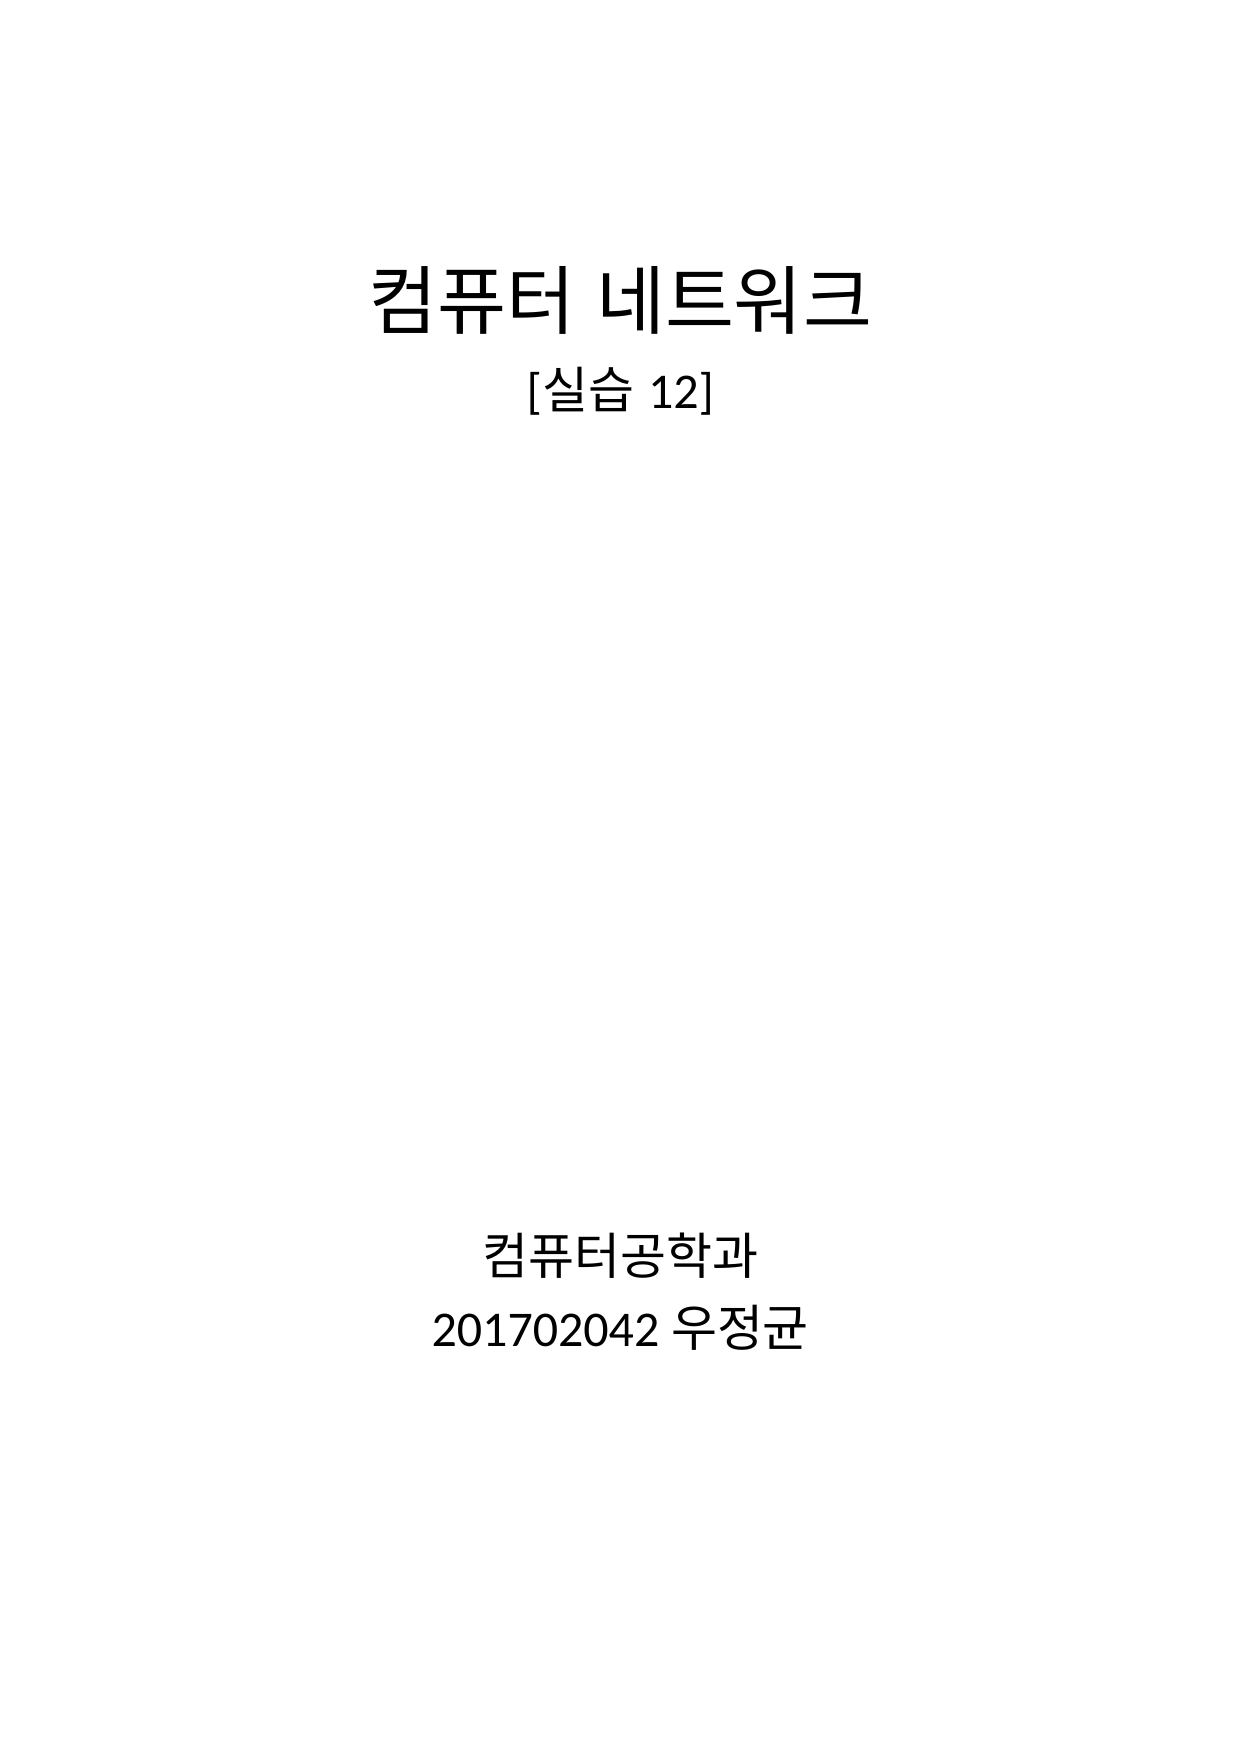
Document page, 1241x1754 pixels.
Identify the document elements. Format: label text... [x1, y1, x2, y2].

text 컴퓨터공학과 [150, 1216, 1090, 1288]
text 컴퓨터 네트워크 [150, 242, 1090, 350]
text [실습 12] [150, 350, 1090, 423]
text 201702042 우정균 [150, 1288, 1090, 1361]
